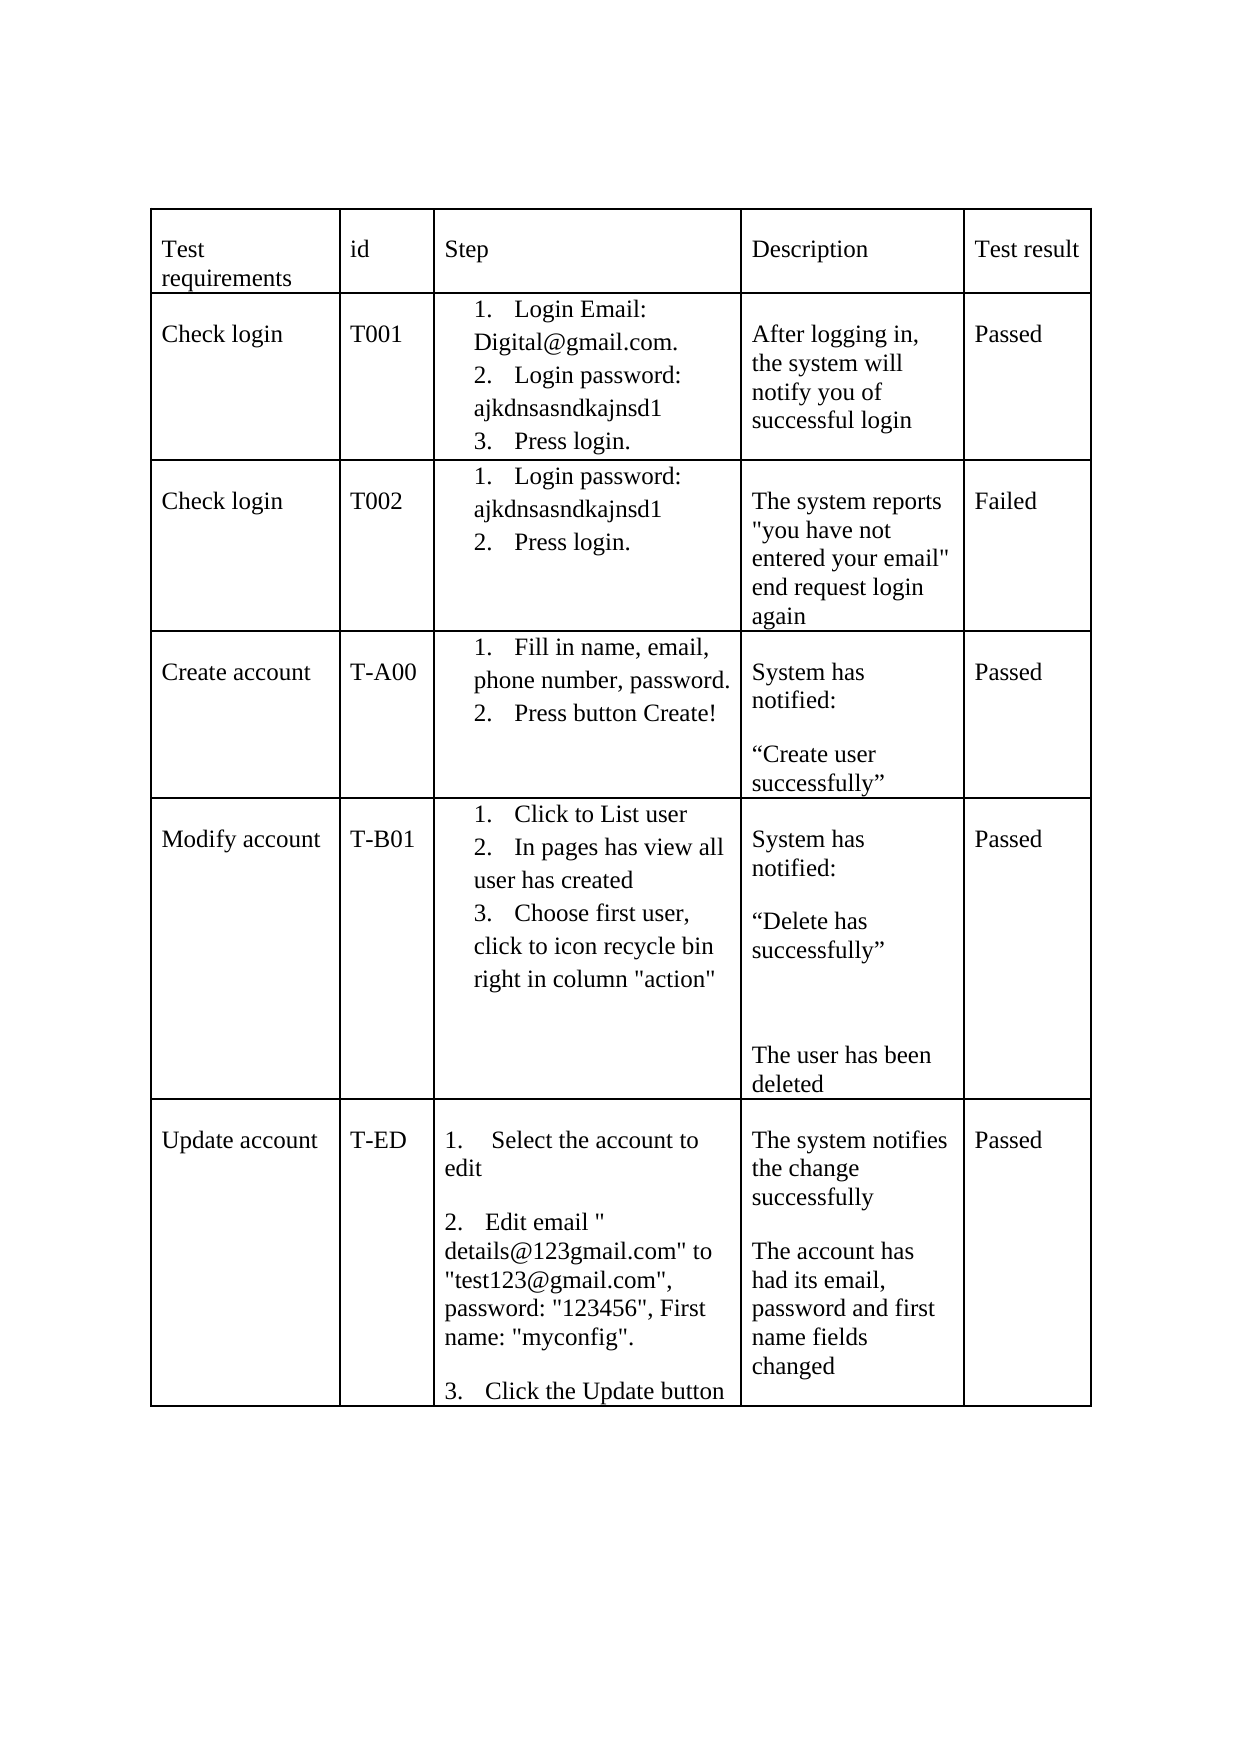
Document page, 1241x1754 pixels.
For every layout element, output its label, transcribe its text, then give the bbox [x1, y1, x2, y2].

table_header id [341, 210, 433, 292]
table_header Test requirements [152, 210, 339, 292]
table_cell System has notified: “Delete has successfully” The user has been deleted [742, 799, 963, 1098]
table_cell 1. Fill in name, email, phone number, password. 2. Press button Create! [435, 632, 740, 797]
table_cell 1. Login Email: Digital@gmail.com. 2. Login password: ajkdnsasndkajnsd1 3. Press login. [435, 294, 740, 459]
table_cell Failed [965, 461, 1090, 630]
table_cell After logging in, the system will notify you of successful login [742, 294, 963, 459]
table_cell 1. Login password: ajkdnsasndkajnsd1 2. Press login. [435, 461, 740, 630]
table_cell Check login [152, 294, 339, 459]
table_header Test result [965, 210, 1090, 292]
table_cell The system notifies the change successfully The account has had its email, password and first name fields changed [742, 1100, 963, 1405]
table_cell T-A00 [341, 632, 433, 797]
table_cell System has notified: “Create user successfully” [742, 632, 963, 797]
table_header Description [742, 210, 963, 292]
table_cell 1. Select the account to edit 2. Edit email " details@123gmail.com" to "test123@gmail.com", password: "123456", First name: "myconfig". 3. Click the Update button [435, 1100, 740, 1405]
table_cell T001 [341, 294, 433, 459]
table_cell Passed [965, 632, 1090, 797]
table_cell Passed [965, 294, 1090, 459]
table_cell Check login [152, 461, 339, 630]
table_cell T-ED [341, 1100, 433, 1405]
table_cell T-B01 [341, 799, 433, 1098]
table_cell Modify account [152, 799, 339, 1098]
table_cell 1. Click to List user 2. In pages has view all user has created 3. Choose first user, click to icon recycle bin right in column "action" [435, 799, 740, 1098]
table_cell Create account [152, 632, 339, 797]
table_cell Passed [965, 799, 1090, 1098]
table_cell T002 [341, 461, 433, 630]
table_cell The system reports "you have not entered your email" end request login again [742, 461, 963, 630]
table_cell Update account [152, 1100, 339, 1405]
table_cell Passed [965, 1100, 1090, 1405]
table_header Step [435, 210, 740, 292]
